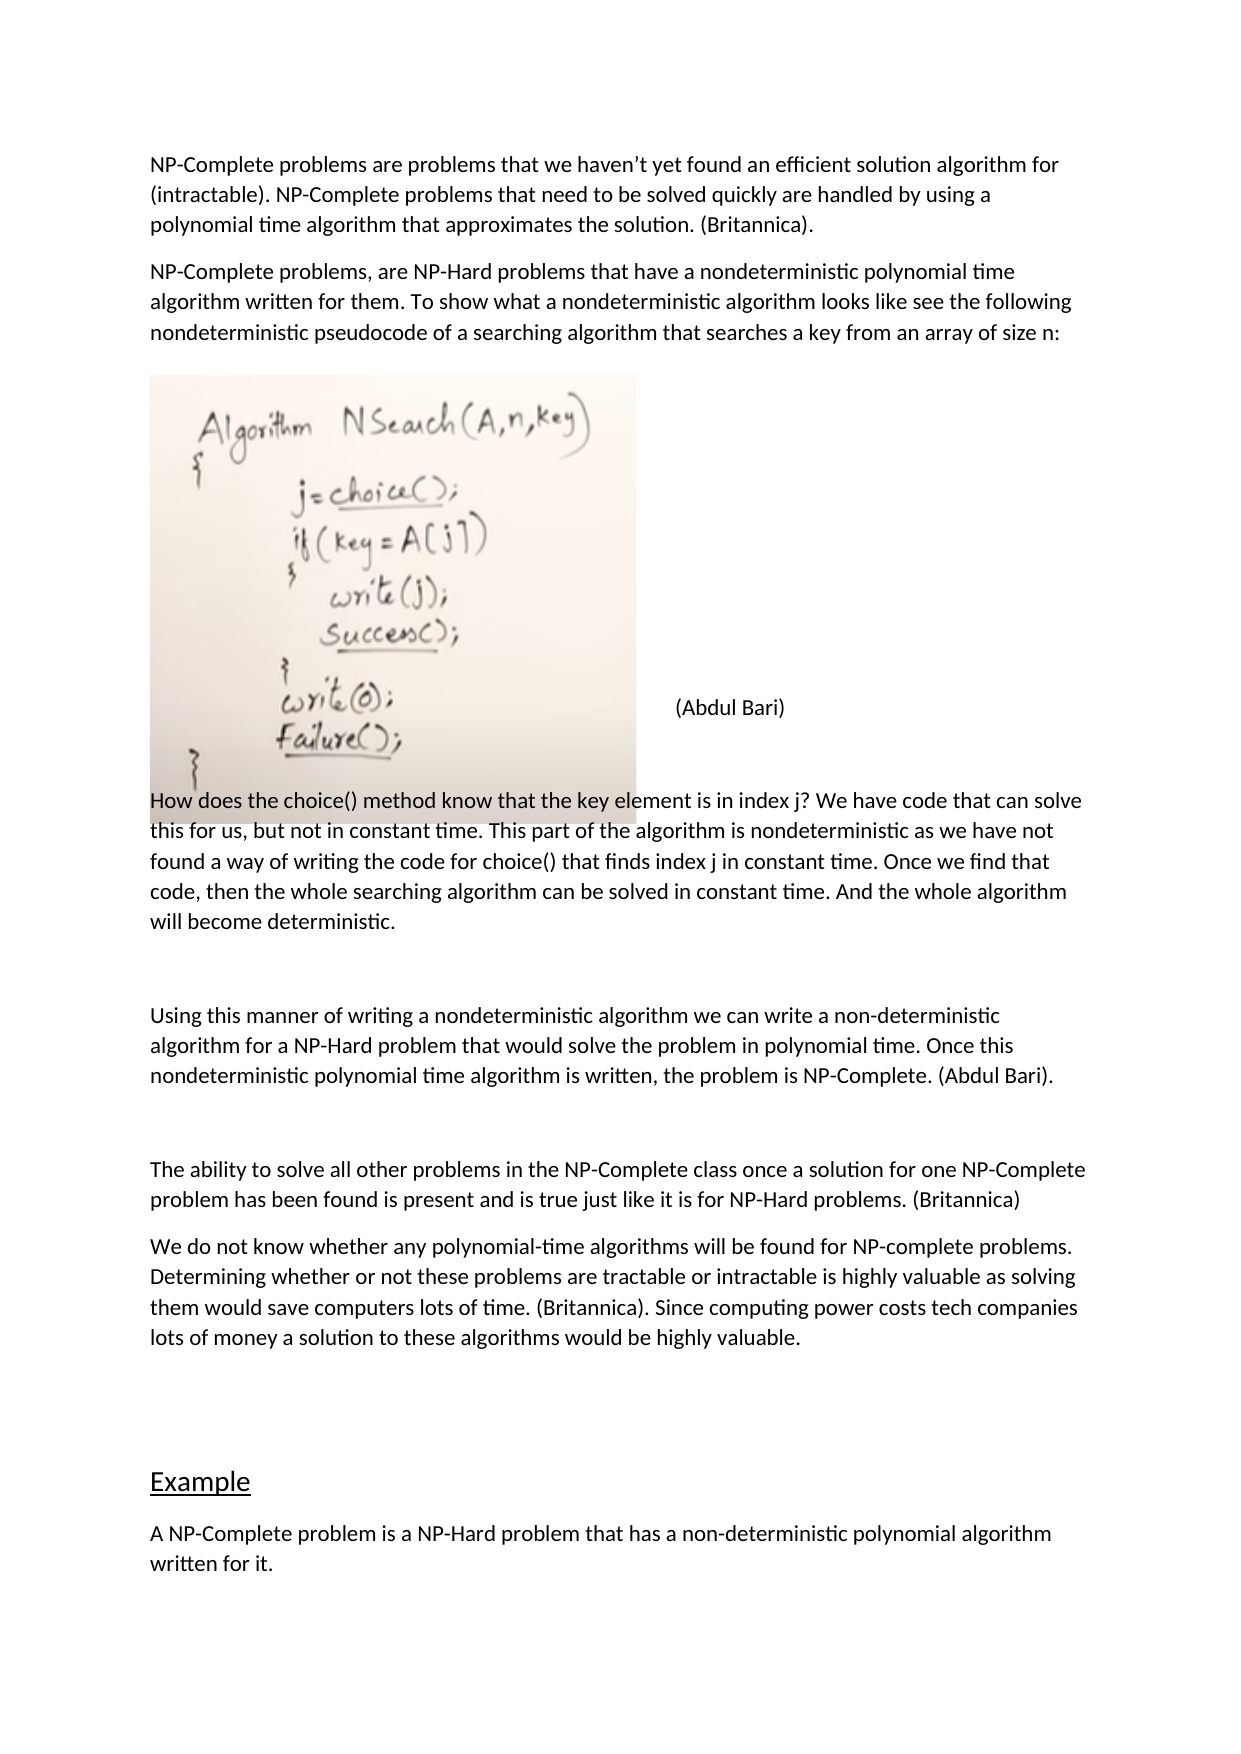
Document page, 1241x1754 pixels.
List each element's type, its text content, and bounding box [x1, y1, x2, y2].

text (Abdul Bari) [150, 693, 1090, 721]
text How does the choice() method know that the key element is in index j? We have code that can solve this for us, but not in constant time. This part of the algorithm is nondeterministic as we have not found a way of writing the code for choice() that finds index j in constant time. Once we find that code, then the whole searching algorithm can be solved in constant time. And the whole algorithm will become deterministic. [150, 786, 1090, 935]
text We do not know whether any polynomial-time algorithms will be found for NP-complete problems. Determining whether or not these problems are tractable or intractable is highly valuable as solving them would save computers lots of time. (Britannica). Since computing power costs tech companies lots of money a solution to these algorithms would be highly valuable. [150, 1232, 1090, 1351]
text A NP-Complete problem is a NP-Hard problem that has a non-deterministic polynomial algorithm written for it. [150, 1519, 1090, 1577]
text Example [150, 1463, 1090, 1499]
text Using this manner of writing a nondeterministic algorithm we can write a non-deterministic algorithm for a NP-Hard problem that would solve the problem in polynomial time. Once this nondeterministic polynomial time algorithm is written, the problem is NP-Complete. (Abdul Bari). [150, 1001, 1090, 1089]
text The ability to solve all other problems in the NP-Complete class once a solution for one NP-Complete problem has been found is present and is true just like it is for NP-Hard problems. (Britannica) [150, 1155, 1090, 1213]
picture [149, 375, 637, 824]
text NP-Complete problems are problems that we haven’t yet found an efficient solution algorithm for (intractable). NP-Complete problems that need to be solved quickly are handled by using a polynomial time algorithm that approximates the solution. (Britannica). [150, 150, 1090, 238]
text NP-Complete problems, are NP-Hard problems that have a nondeterministic polynomial time algorithm written for them. To show what a nondeterministic algorithm looks like see the following nondeterministic pseudocode of a searching algorithm that searches a key from an array of size n: [150, 257, 1090, 346]
